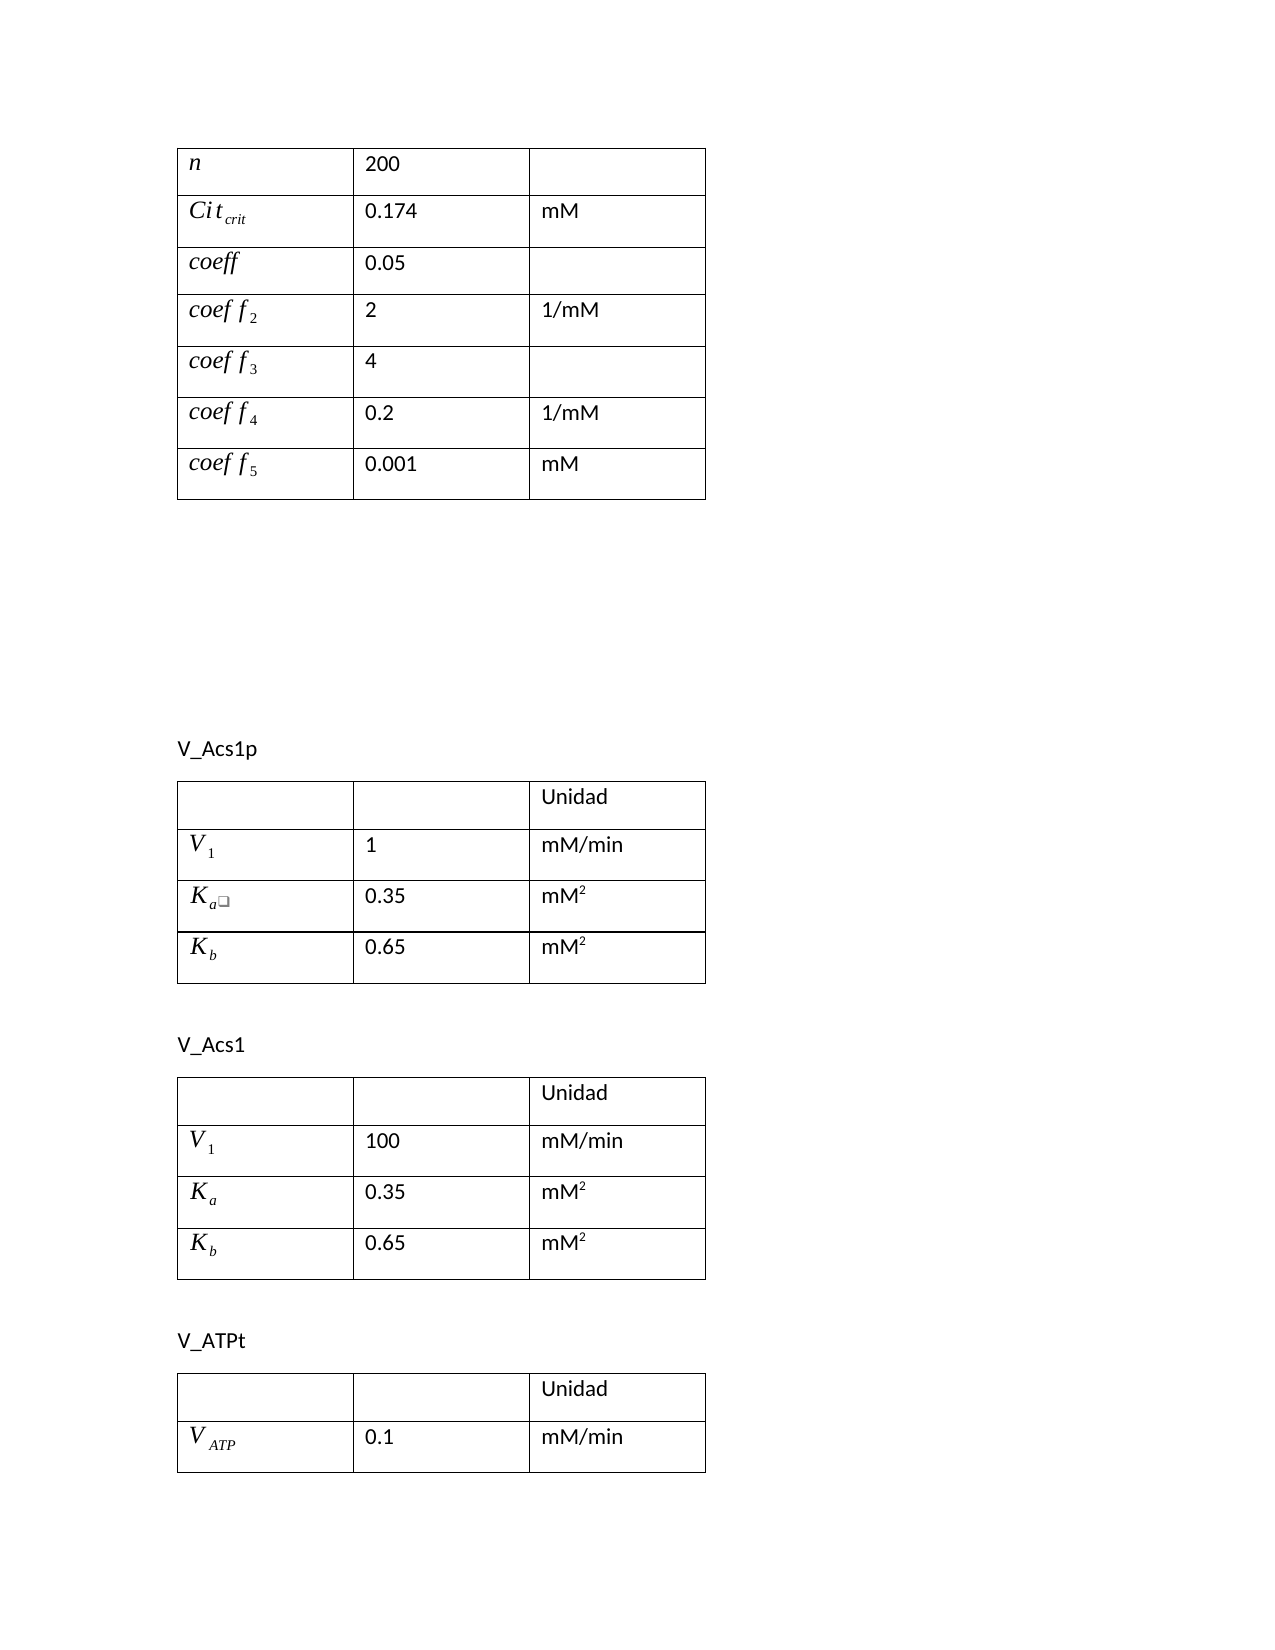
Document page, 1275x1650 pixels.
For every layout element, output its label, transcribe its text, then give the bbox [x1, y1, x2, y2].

table_header [354, 782, 529, 829]
table_cell 0.35 [354, 881, 529, 931]
table_cell 0.65 [354, 1229, 529, 1278]
table_header [178, 1078, 353, 1125]
table_cell 0.65 [354, 933, 529, 982]
table_cell [178, 347, 353, 397]
table_cell mM [530, 196, 705, 247]
table_cell 0.174 [354, 196, 529, 247]
table_cell [178, 830, 353, 880]
table_cell 0.05 [354, 248, 529, 294]
table_cell [178, 933, 353, 982]
table_cell [178, 248, 353, 294]
table_cell [178, 149, 353, 195]
table_cell [178, 1177, 353, 1227]
table_header Unidad [530, 1078, 705, 1125]
table_cell [178, 449, 353, 499]
table_cell 4 [354, 347, 529, 397]
text V_Acs1p [177, 734, 1098, 762]
table_header Unidad [530, 782, 705, 829]
table_cell [530, 149, 705, 195]
table_cell 0.35 [354, 1177, 529, 1227]
table_cell [178, 1126, 353, 1176]
table_cell 200 [354, 149, 529, 195]
table_cell [178, 1229, 353, 1278]
text V_ATPt [177, 1326, 1098, 1354]
table_cell [178, 881, 353, 931]
table_header [354, 1374, 529, 1421]
table_cell 1 [354, 830, 529, 880]
table_header [178, 1374, 353, 1421]
table_cell 100 [354, 1126, 529, 1176]
table_cell [530, 248, 705, 294]
table_cell [178, 398, 353, 448]
table_cell 0.1 [354, 1422, 529, 1472]
table_cell [178, 196, 353, 247]
table_cell mM2 [530, 933, 705, 982]
table_cell mM/min [530, 830, 705, 880]
table_cell 1/mM [530, 295, 705, 346]
table_header [178, 782, 353, 829]
table_cell 0.2 [354, 398, 529, 448]
table_header Unidad [530, 1374, 705, 1421]
table_cell mM [530, 449, 705, 499]
table_cell [530, 347, 705, 397]
table_cell 0.001 [354, 449, 529, 499]
table_cell [178, 295, 353, 346]
table_cell 1/mM [530, 398, 705, 448]
table_cell 2 [354, 295, 529, 346]
table_cell [178, 1422, 353, 1472]
text V_Acs1 [177, 1030, 1098, 1058]
table_header [354, 1078, 529, 1125]
table_cell mM/min [530, 1126, 705, 1176]
table_cell mM2 [530, 1177, 705, 1227]
table_cell mM/min [530, 1422, 705, 1472]
table_cell mM2 [530, 881, 705, 931]
table_cell mM2 [530, 1229, 705, 1278]
